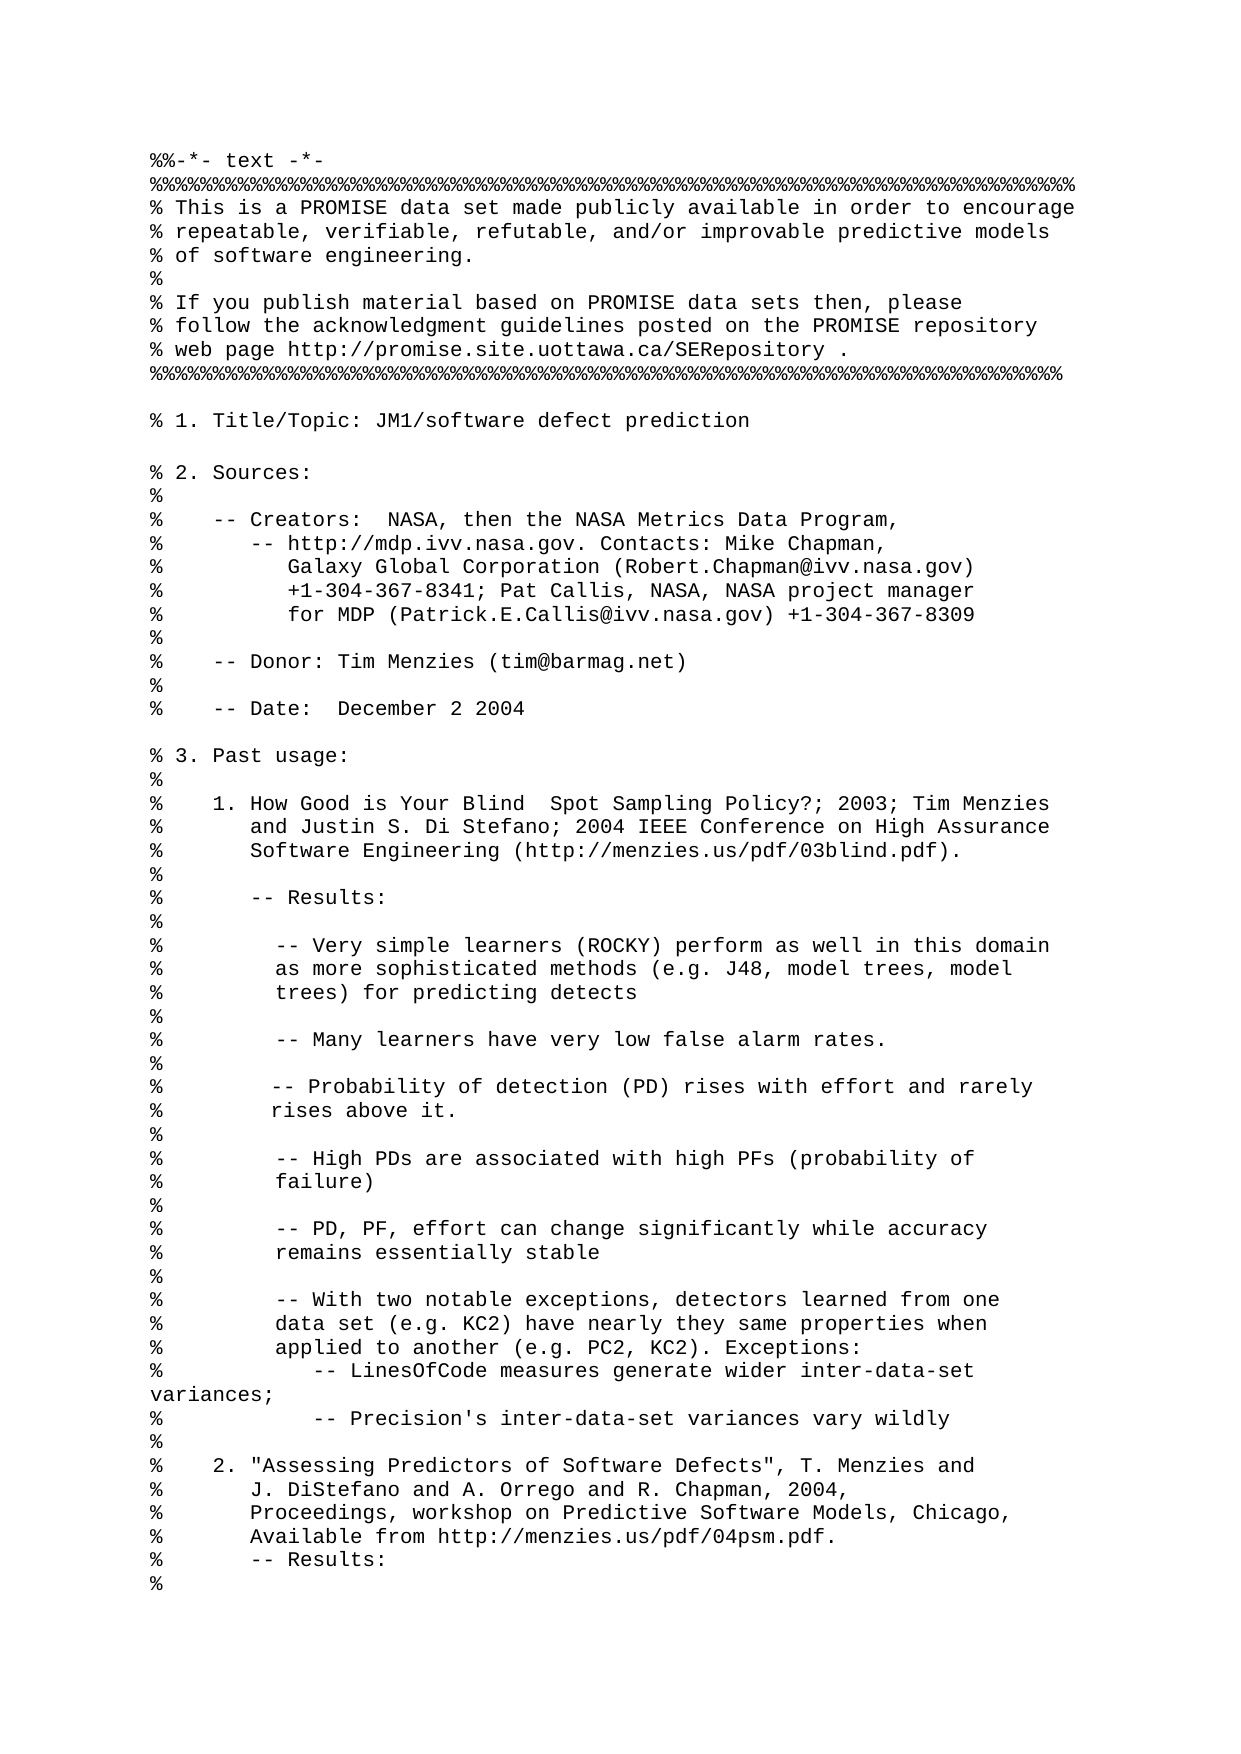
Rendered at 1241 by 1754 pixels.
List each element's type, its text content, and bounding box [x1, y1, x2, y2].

text % follow the acknowledgment guidelines posted on the PROMISE repository [150, 316, 1090, 339]
text % [150, 1266, 1090, 1289]
text % [150, 268, 1090, 292]
text % data set (e.g. KC2) have nearly they same properties when [150, 1313, 1090, 1337]
text %%%%%%%%%%%%%%%%%%%%%%%%%%%%%%%%%%%%%%%%%%%%%%%%%%%%%%%%%%%%%%%%%%%%%%%%%% [150, 174, 1090, 197]
text % -- Results: [150, 1549, 1090, 1573]
text % for MDP (Patrick.E.Callis@ivv.nasa.gov) +1-304-367-8309 [150, 604, 1090, 627]
text % -- With two notable exceptions, detectors learned from one [150, 1289, 1090, 1313]
text % [150, 1053, 1090, 1077]
text % J. DiStefano and A. Orrego and R. Chapman, 2004, [150, 1478, 1090, 1502]
text % Software Engineering (http://menzies.us/pdf/03blind.pdf). [150, 840, 1090, 864]
text % -- Date: December 2 2004 [150, 698, 1090, 722]
text % [150, 627, 1090, 651]
text % 3. Past usage: [150, 746, 1090, 769]
text % [150, 1431, 1090, 1455]
text % [150, 1124, 1090, 1147]
text % [150, 485, 1090, 509]
text % [150, 769, 1090, 793]
text % [150, 1573, 1090, 1597]
text % -- PD, PF, effort can change significantly while accuracy [150, 1218, 1090, 1242]
text % repeatable, verifiable, refutable, and/or improvable predictive models [150, 221, 1090, 244]
text % as more sophisticated methods (e.g. J48, model trees, model [150, 958, 1090, 982]
text % [150, 674, 1090, 698]
text % 2. "Assessing Predictors of Software Defects", T. Menzies and [150, 1455, 1090, 1478]
text % -- Donor: Tim Menzies (tim@barmag.net) [150, 651, 1090, 674]
text % [150, 864, 1090, 887]
text %%-*- text -*- [150, 150, 1090, 174]
text % This is a PROMISE data set made publicly available in order to encourage [150, 197, 1090, 221]
text % 1. How Good is Your Blind Spot Sampling Policy?; 2003; Tim Menzies [150, 793, 1090, 816]
text % [150, 1006, 1090, 1029]
text % [150, 1195, 1090, 1218]
text % -- Precision's inter-data-set variances vary wildly [150, 1408, 1090, 1431]
text % +1-304-367-8341; Pat Callis, NASA, NASA project manager [150, 580, 1090, 604]
text % Available from http://menzies.us/pdf/04psm.pdf. [150, 1526, 1090, 1549]
text % Proceedings, workshop on Predictive Software Models, Chicago, [150, 1502, 1090, 1526]
text % 2. Sources: [150, 462, 1090, 485]
text % -- Very simple learners (ROCKY) perform as well in this domain [150, 935, 1090, 958]
text % -- Creators: NASA, then the NASA Metrics Data Program, [150, 509, 1090, 533]
text % failure) [150, 1171, 1090, 1195]
text % If you publish material based on PROMISE data sets then, please [150, 292, 1090, 316]
text % remains essentially stable [150, 1242, 1090, 1266]
text % 1. Title/Topic: JM1/software defect prediction [150, 410, 1090, 434]
text % -- http://mdp.ivv.nasa.gov. Contacts: Mike Chapman, [150, 533, 1090, 556]
text % -- High PDs are associated with high PFs (probability of [150, 1147, 1090, 1171]
text % [150, 911, 1090, 935]
text % rises above it. [150, 1100, 1090, 1124]
text % trees) for predicting detects [150, 982, 1090, 1006]
text % -- Results: [150, 887, 1090, 911]
text %%%%%%%%%%%%%%%%%%%%%%%%%%%%%%%%%%%%%%%%%%%%%%%%%%%%%%%%%%%%%%%%%%%%%%%%% [150, 363, 1090, 386]
text % of software engineering. [150, 244, 1090, 268]
text % -- Many learners have very low false alarm rates. [150, 1029, 1090, 1053]
text % web page http://promise.site.uottawa.ca/SERepository . [150, 339, 1090, 363]
text % applied to another (e.g. PC2, KC2). Exceptions: [150, 1337, 1090, 1360]
text % -- Probability of detection (PD) rises with effort and rarely [150, 1077, 1090, 1100]
text % -- LinesOfCode measures generate wider inter-data-set variances; [150, 1360, 1090, 1408]
text % and Justin S. Di Stefano; 2004 IEEE Conference on High Assurance [150, 816, 1090, 840]
text % Galaxy Global Corporation (Robert.Chapman@ivv.nasa.gov) [150, 556, 1090, 580]
